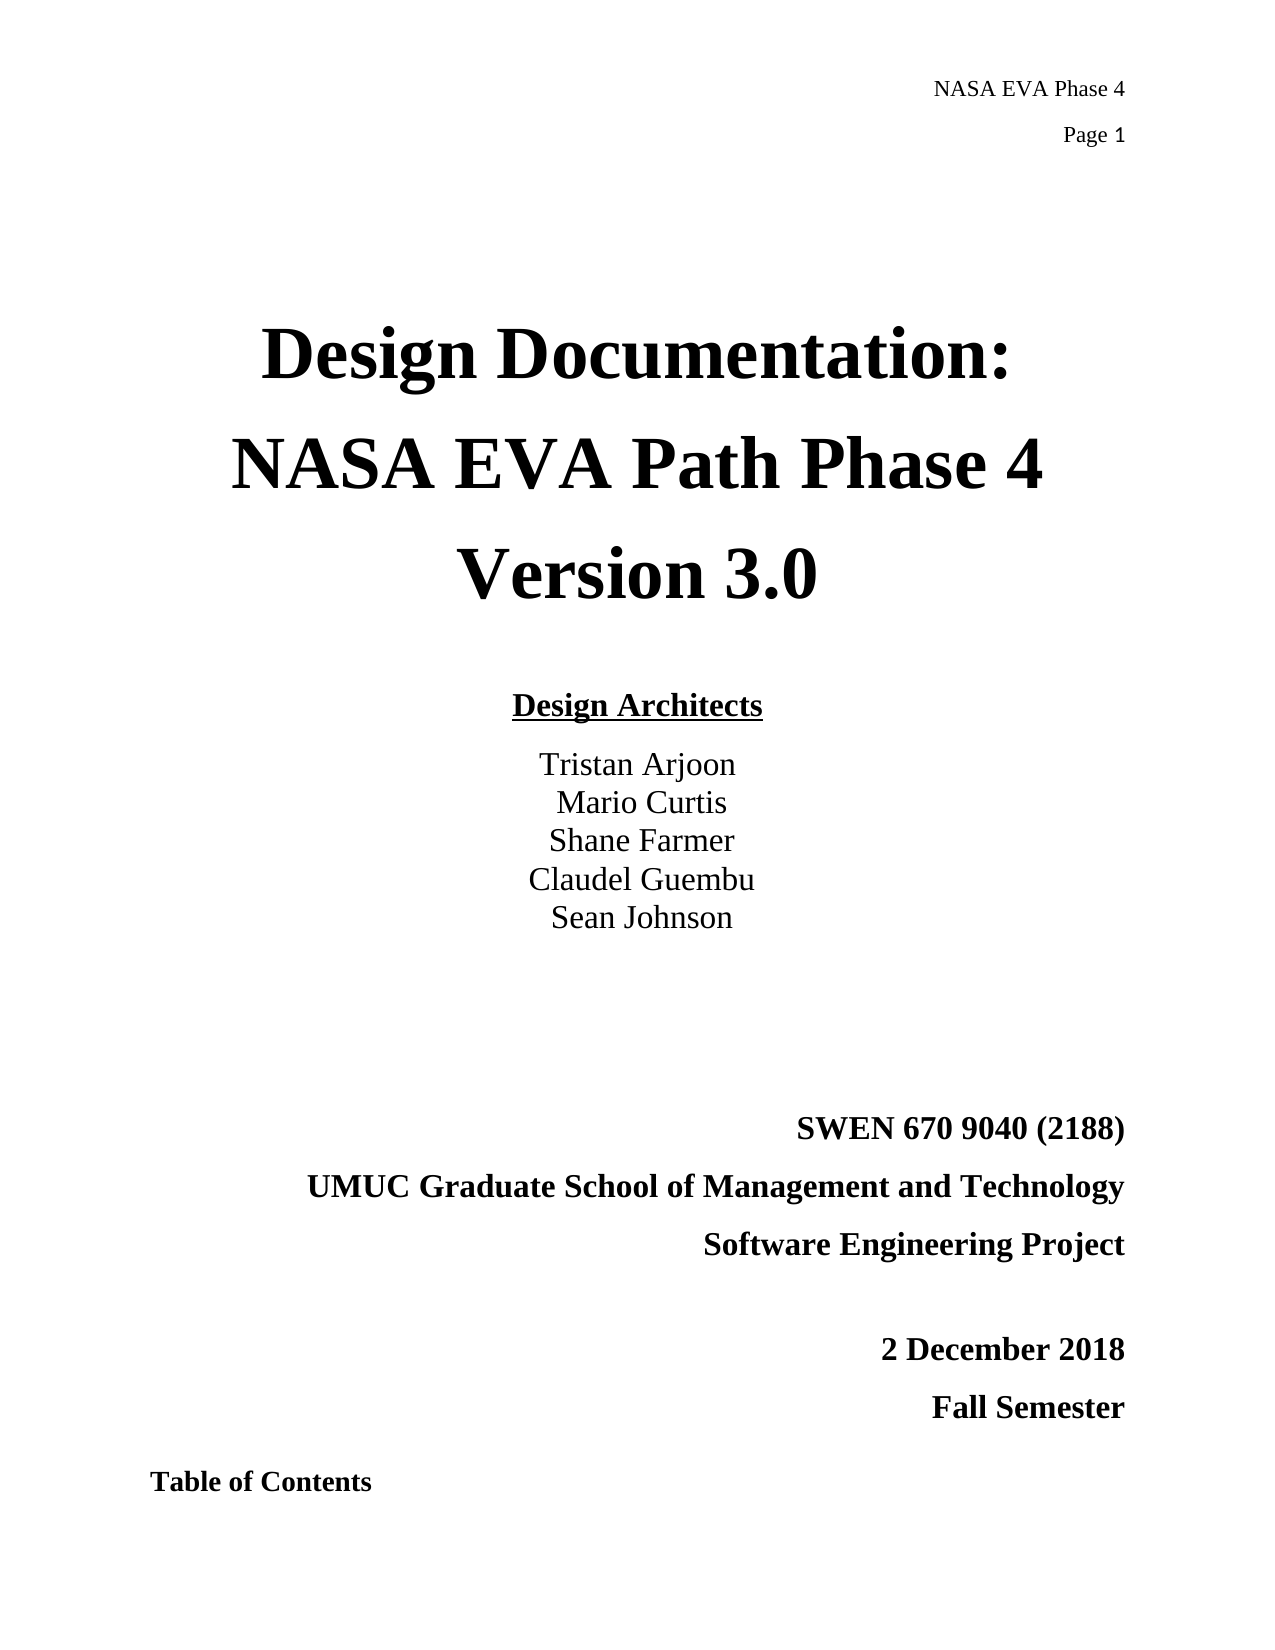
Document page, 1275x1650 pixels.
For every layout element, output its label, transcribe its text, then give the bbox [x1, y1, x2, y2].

text Shane Farmer [150, 820, 1125, 859]
text Tristan Arjoon [150, 744, 1125, 782]
text Mario Curtis [150, 782, 1125, 820]
text NASA EVA Path Phase 4 [150, 418, 1125, 505]
text Table of Contents [150, 1464, 1125, 1498]
text Design Architects [150, 686, 1125, 724]
text UMUC Graduate School of Management and Technology [150, 1166, 1125, 1205]
text 2 December 2018 [150, 1329, 1125, 1368]
text Design Documentation: [150, 309, 1125, 395]
text Software Engineering Project [150, 1224, 1125, 1263]
text Fall Semester [900, 1387, 1125, 1426]
text Sean Johnson [150, 897, 1125, 935]
text Claudel Guembu [150, 859, 1125, 897]
text Version 3.0 [150, 528, 1125, 614]
text SWEN 670 9040 (2188) [150, 1108, 1125, 1147]
